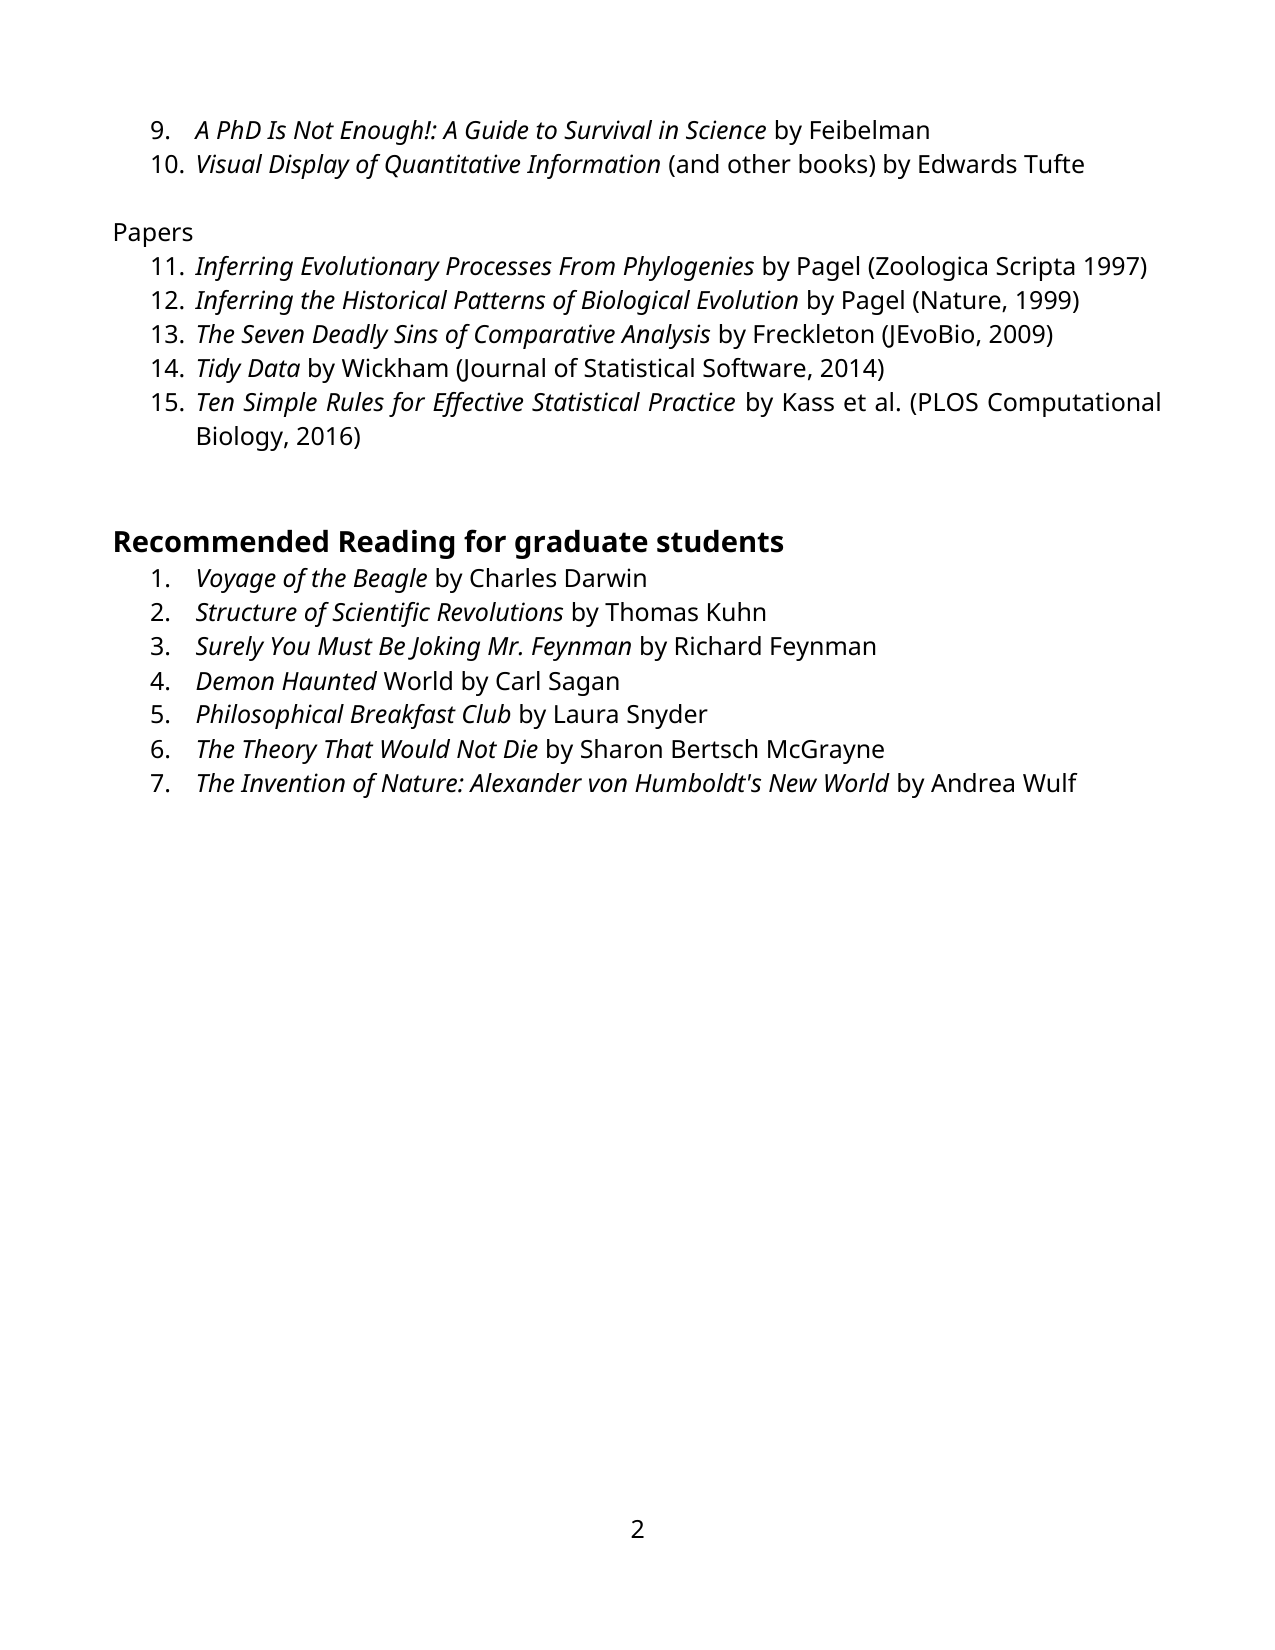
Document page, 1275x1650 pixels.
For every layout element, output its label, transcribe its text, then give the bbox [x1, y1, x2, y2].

text Recommended Reading for graduate students [112, 521, 1162, 561]
list Structure of Scientific Revolutions by Thomas Kuhn [150, 595, 1162, 629]
list Philosophical Breakfast Club by Laura Snyder [150, 697, 1162, 731]
list Tidy Data by Wickham (Journal of Statistical Software, 2014) [150, 351, 1162, 385]
list Surely You Must Be Joking Mr. Feynman by Richard Feynman [150, 629, 1162, 663]
list Visual Display of Quantitative Information (and other books) by Edwards Tufte [150, 147, 1162, 181]
list The Invention of Nature: Alexander von Humboldt's New World by Andrea Wulf [150, 765, 1162, 799]
list A PhD Is Not Enough!: A Guide to Survival in Science by Feibelman [150, 112, 1162, 147]
list Voyage of the Beagle by Charles Darwin [150, 561, 1162, 595]
list Inferring the Historical Patterns of Biological Evolution by Pagel (Nature, 1999) [150, 283, 1162, 317]
list Inferring Evolutionary Processes From Phylogenies by Pagel (Zoologica Scripta 1997) [150, 249, 1162, 283]
list Ten Simple Rules for Effective Statistical Practice by Kass et al. (PLOS Computational Biology, 2016) [150, 385, 1162, 453]
list The Seven Deadly Sins of Comparative Analysis by Freckleton (JEvoBio, 2009) [150, 317, 1162, 351]
list Demon Haunted World by Carl Sagan [150, 663, 1162, 697]
text Papers [112, 215, 1162, 249]
list The Theory That Would Not Die by Sharon Bertsch McGrayne [150, 731, 1162, 765]
